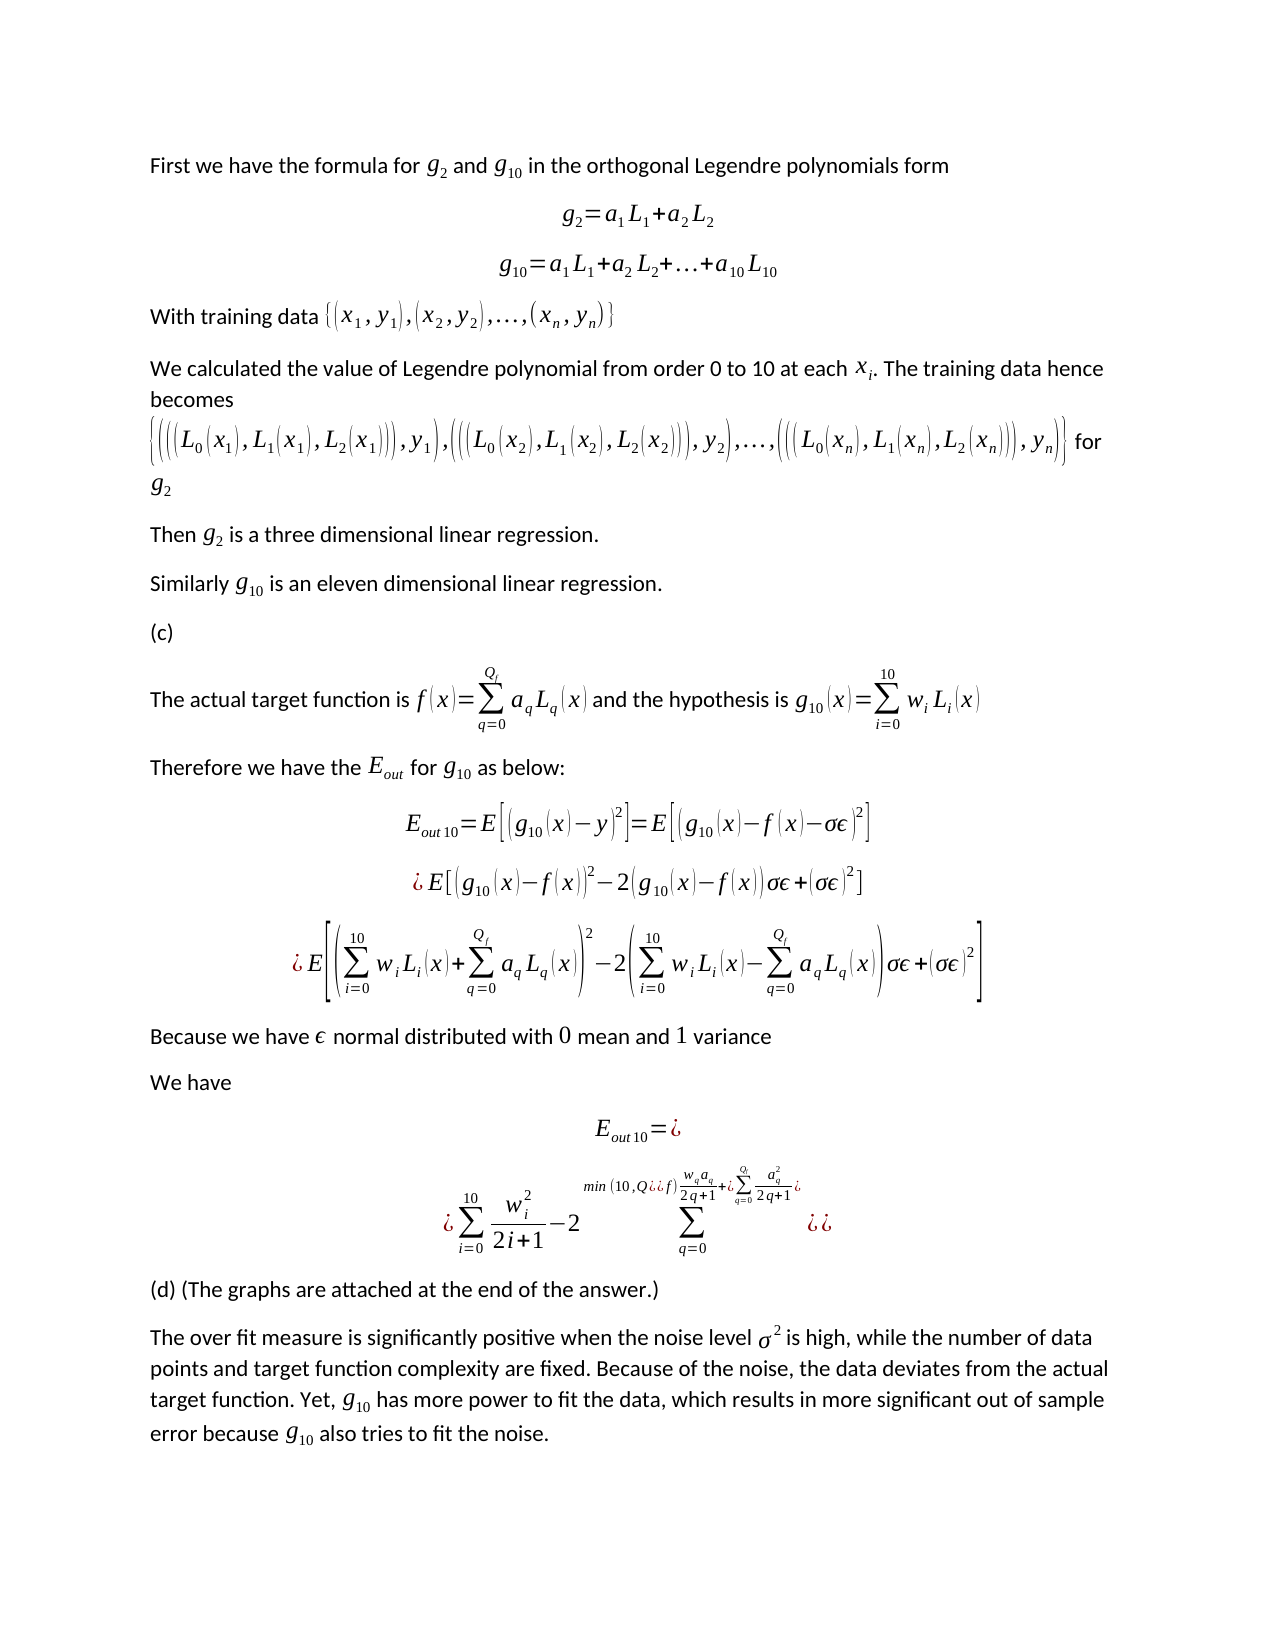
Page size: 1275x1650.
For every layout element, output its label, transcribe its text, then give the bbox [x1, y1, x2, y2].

text First we have the formula for and in the orthogonal Legendre polynomials form [150, 150, 1125, 181]
text Therefore we have the for as below: [150, 752, 1125, 783]
text Similarly is an eleven dimensional linear regression. [150, 568, 1125, 599]
text (d) (The graphs are attached at the end of the answer.) [150, 1275, 1125, 1303]
text Then is a three dimensional linear regression. [150, 518, 1125, 549]
text We have [150, 1068, 1125, 1096]
text With training data [150, 299, 1125, 334]
text We calculated the value of Legendre polynomial from order 0 to 10 at each . The training data hence becomes for [150, 352, 1125, 500]
text The actual target function is and the hypothesis is [150, 664, 1125, 733]
text (c) [150, 618, 1125, 646]
text The over fit measure is significantly positive when the noise level is high, while the number of data points and target function complexity are fixed. Because of the noise, the data deviates from the actual target function. Yet, has more power to fit the data, which results in more significant out of sample error because also tries to fit the noise. [150, 1321, 1125, 1448]
text Because we have normal distributed with mean and variance [150, 1022, 1125, 1050]
